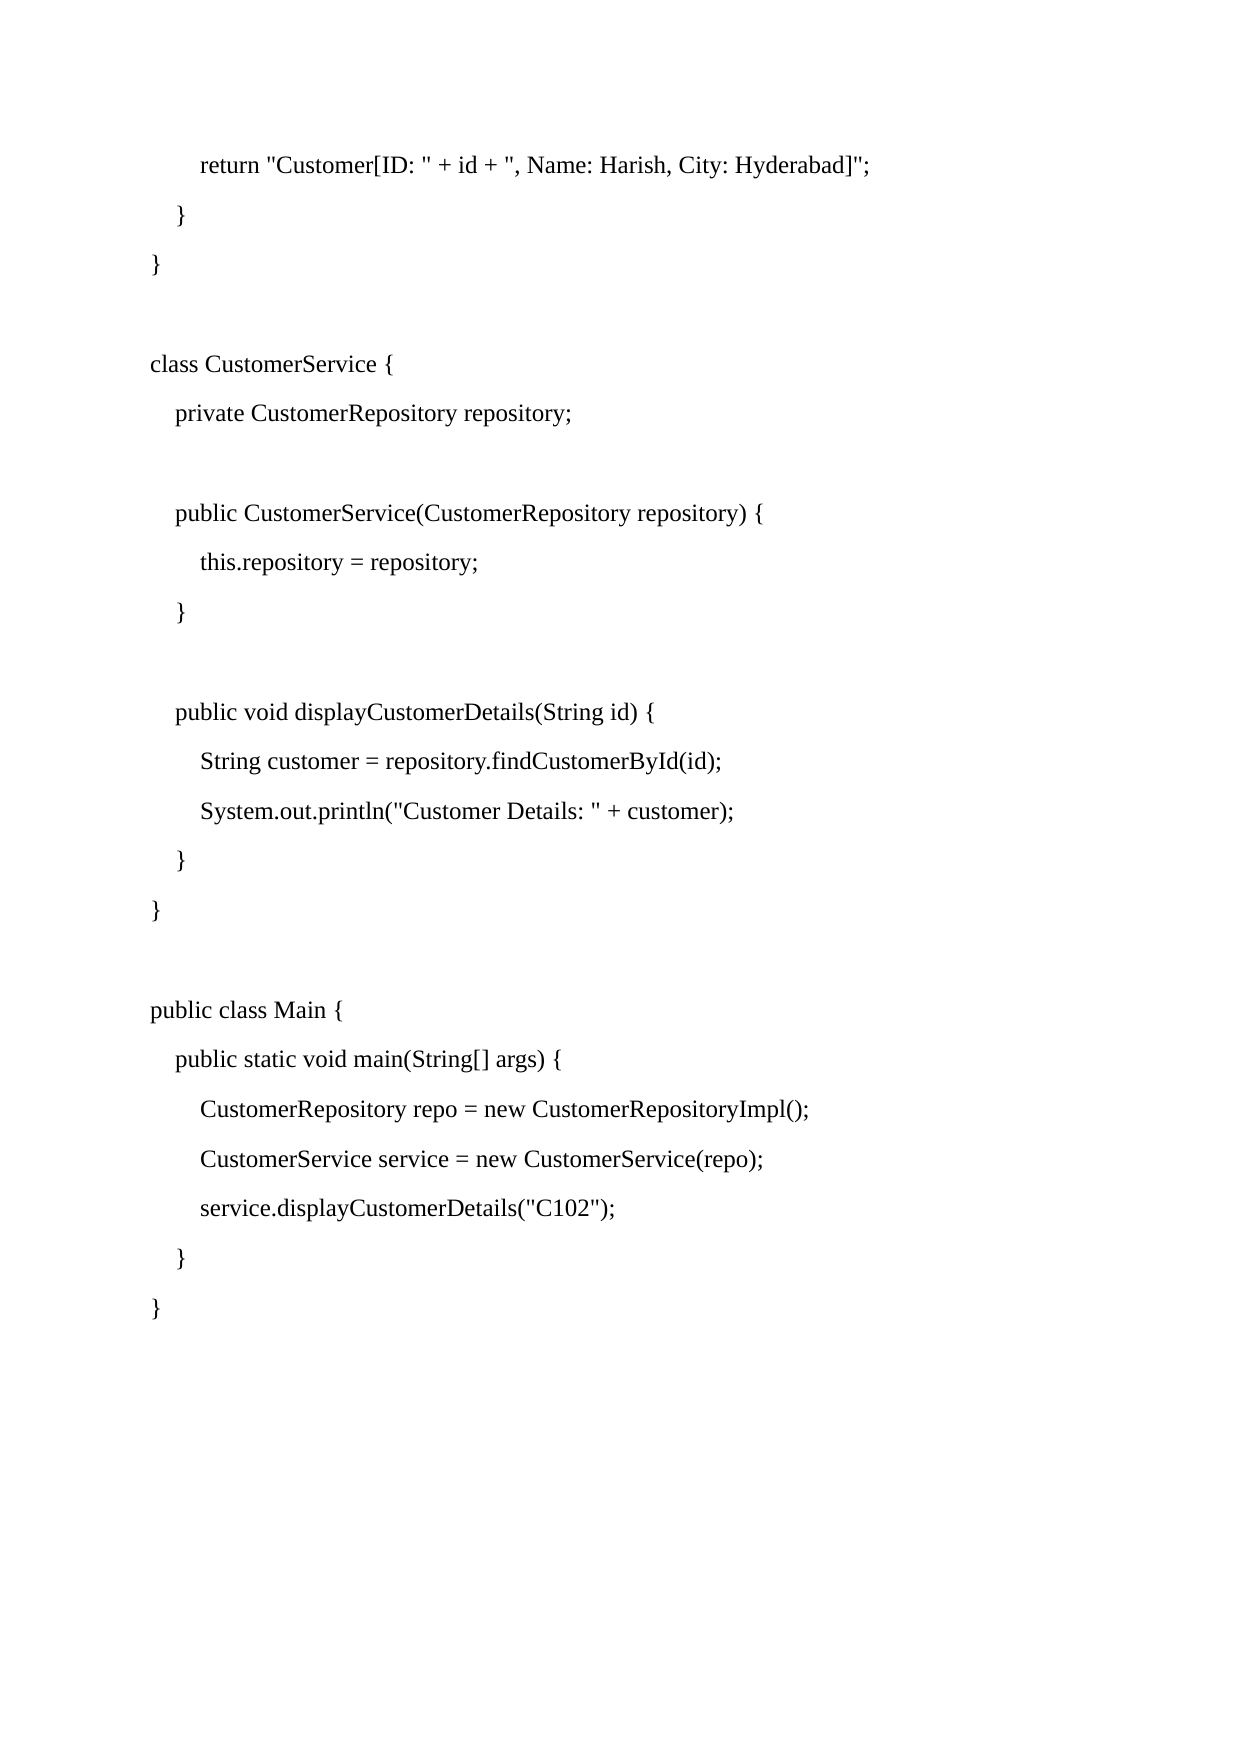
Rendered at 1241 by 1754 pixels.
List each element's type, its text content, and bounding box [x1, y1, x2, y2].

text class CustomerService { [150, 349, 1090, 377]
text } [150, 597, 1090, 626]
text public void displayCustomerDetails(String id) { [150, 697, 1090, 725]
text } [150, 249, 1090, 278]
text public static void main(String[] args) { [150, 1044, 1090, 1073]
text System.out.println("Customer Details: " + customer); [150, 796, 1090, 825]
text private CustomerRepository repository; [150, 398, 1090, 427]
text public CustomerService(CustomerRepository repository) { [150, 498, 1090, 527]
text return "Customer[ID: " + id + ", Name: Harish, City: Hyderabad]"; [150, 150, 1090, 179]
text CustomerService service = new CustomerService(repo); [150, 1144, 1090, 1172]
text } [150, 200, 1090, 228]
text public class Main { [150, 995, 1090, 1023]
text String customer = repository.findCustomerById(id); [150, 746, 1090, 775]
text service.displayCustomerDetails("C102"); [150, 1193, 1090, 1222]
text } [150, 1293, 1090, 1322]
text } [150, 846, 1090, 874]
text CustomerRepository repo = new CustomerRepositoryImpl(); [150, 1094, 1090, 1123]
text this.repository = repository; [150, 547, 1090, 576]
text } [150, 895, 1090, 924]
text } [150, 1243, 1090, 1272]
